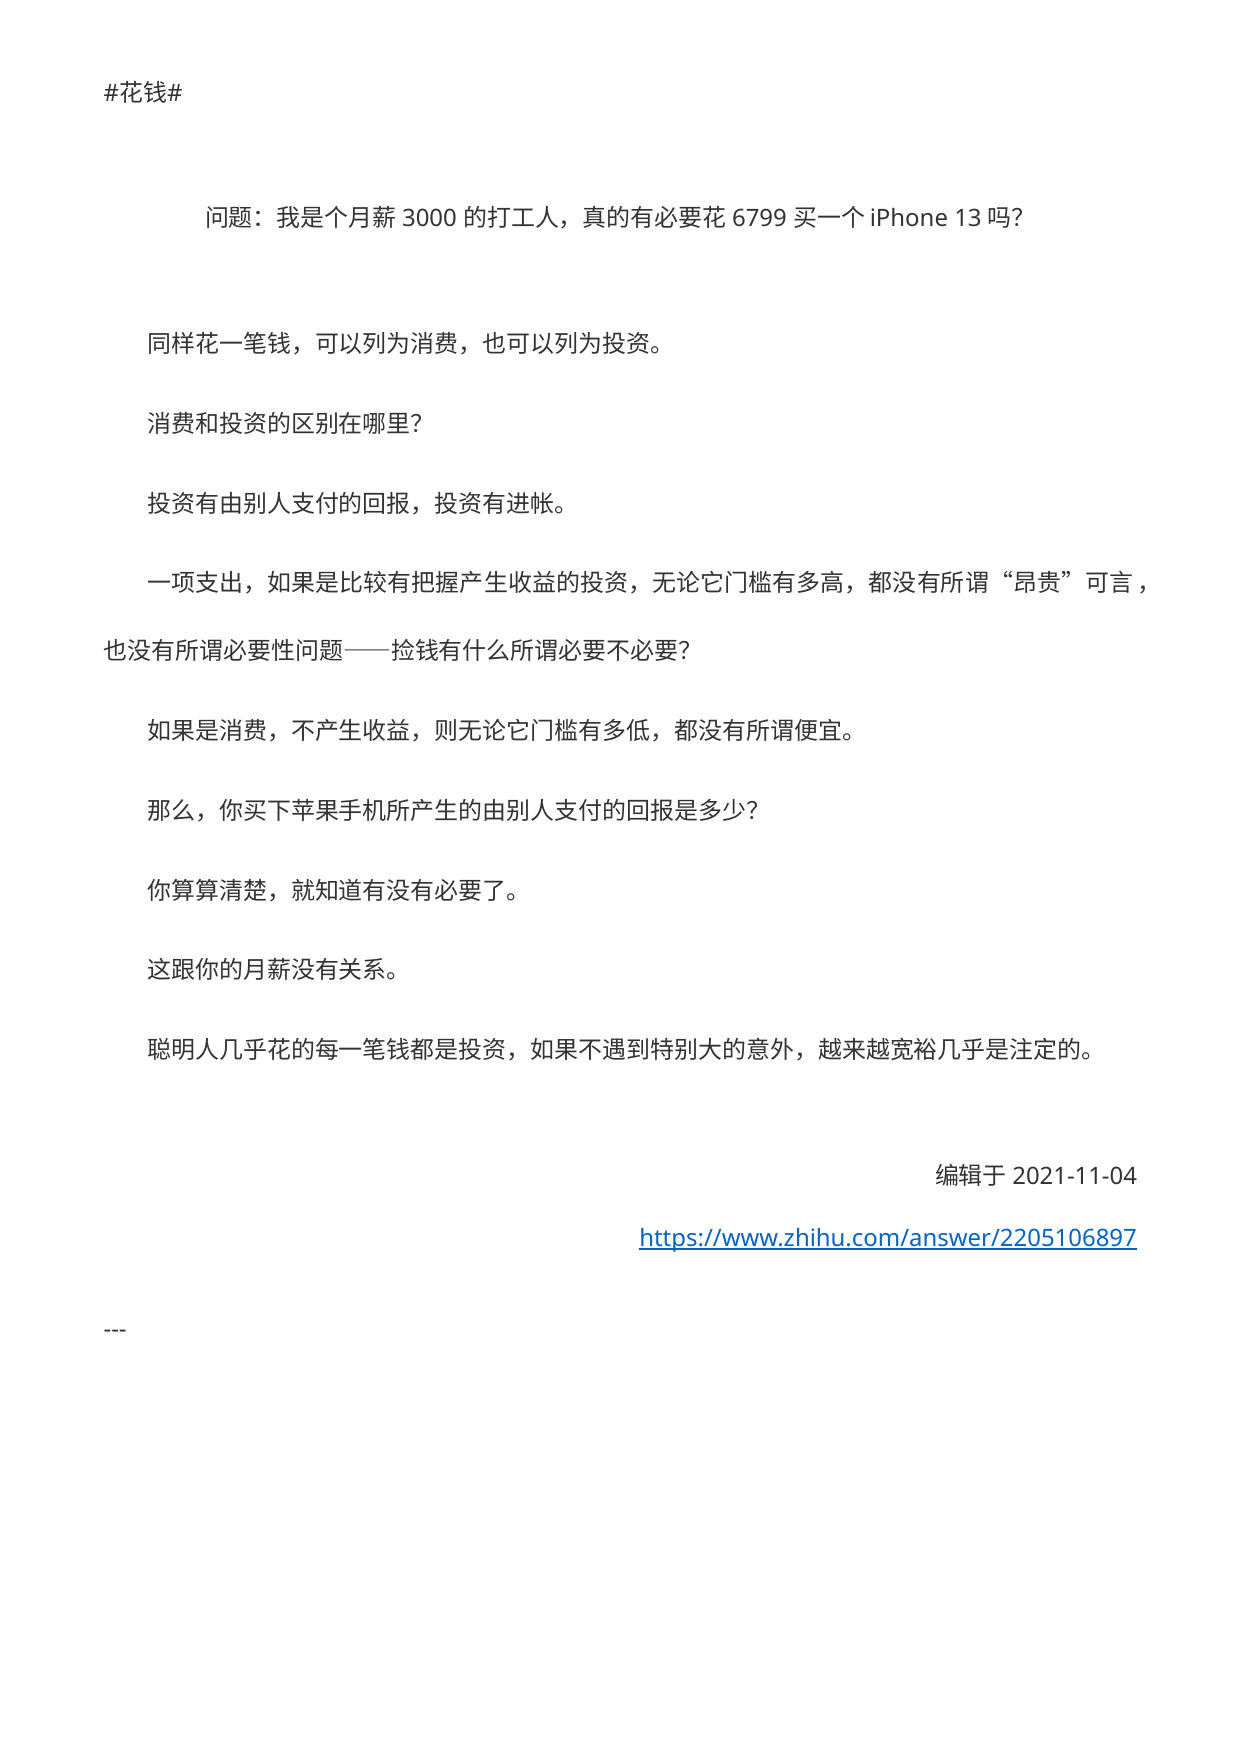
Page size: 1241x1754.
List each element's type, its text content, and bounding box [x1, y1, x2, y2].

text 问题：我是个月薪 3000 的打工人，真的有必要花 6799 买一个iPhone 13 吗？ [103, 182, 1137, 250]
text #花钱# [103, 57, 1137, 125]
text 这跟你的月薪没有关系。 [103, 934, 1137, 1002]
text 一项支出，如果是比较有把握产生收益的投资，无论它门槛有多高，都没有所谓“昂贵”可言，也没有所谓必要性问题——捡钱有什么所谓必要不必要？ [103, 547, 1137, 683]
text 如果是消费，不产生收益，则无论它门槛有多低，都没有所谓便宜。 [103, 695, 1137, 763]
text 消费和投资的区别在哪里？ [103, 388, 1137, 456]
text 投资有由别人支付的回报，投资有进帐。 [103, 468, 1137, 536]
text 同样花一笔钱，可以列为消费，也可以列为投资。 [103, 308, 1137, 376]
text 聪明人几乎花的每一笔钱都是投资，如果不遇到特别大的意外，越来越宽裕几乎是注定的。 [103, 1014, 1137, 1082]
text 编辑于 2021-11-04 [103, 1140, 1137, 1208]
text 那么，你买下苹果手机所产生的由别人支付的回报是多少？ [103, 775, 1137, 843]
text --- [103, 1311, 1137, 1345]
text https://www.zhihu.com/answer/2205106897 [103, 1220, 1137, 1254]
text 你算算清楚，就知道有没有必要了。 [103, 855, 1137, 923]
